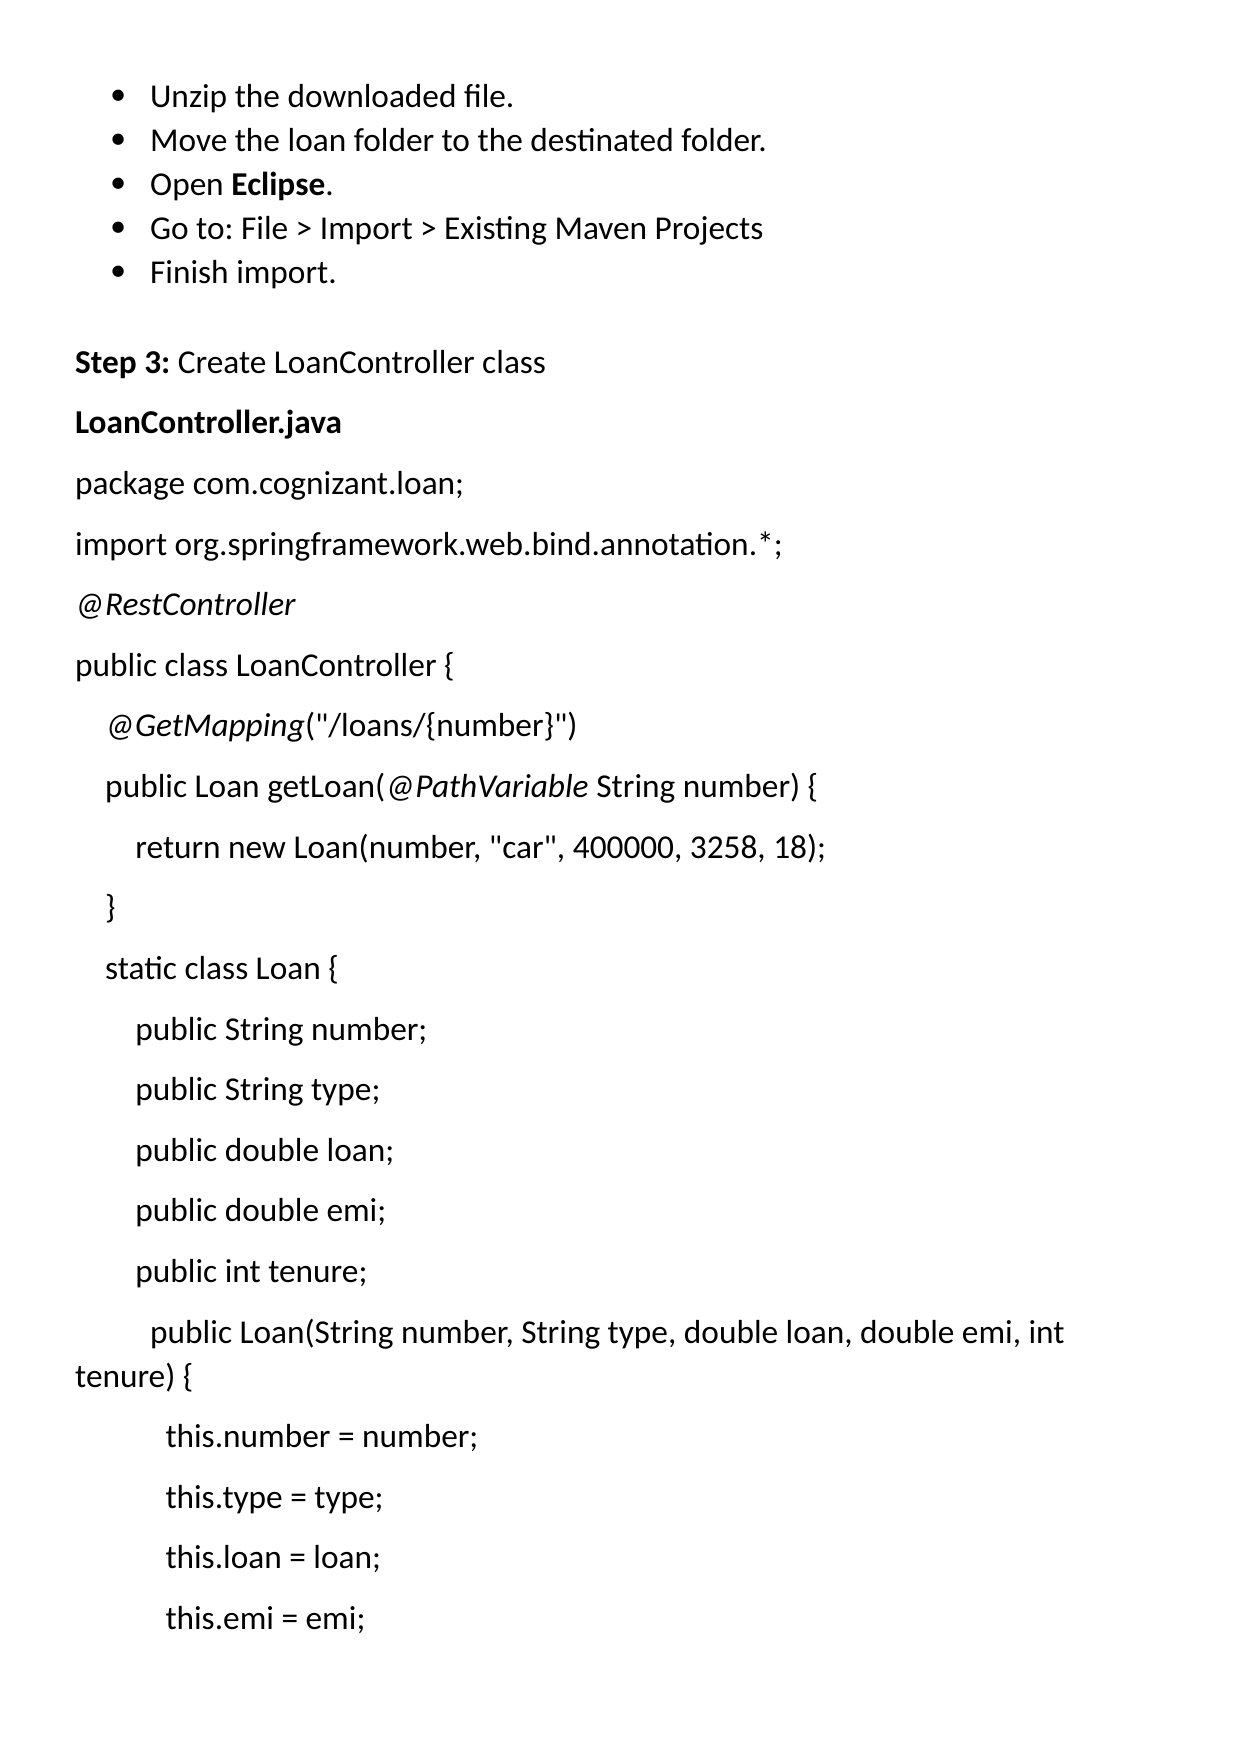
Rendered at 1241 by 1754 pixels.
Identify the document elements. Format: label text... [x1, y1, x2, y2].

text @RestController [75, 583, 1165, 624]
text this.number = number; [75, 1415, 1165, 1456]
list Finish import. [112, 251, 1165, 322]
list Move the loan folder to the destinated folder. [112, 119, 1165, 160]
list Go to: File > Import > Existing Maven Projects [112, 207, 1165, 248]
text } [75, 886, 1165, 927]
text public String type; [75, 1068, 1165, 1109]
text public Loan getLoan(@PathVariable String number) { [75, 765, 1165, 806]
list Unzip the downloaded file. [112, 75, 1165, 116]
text this.type = type; [75, 1476, 1165, 1517]
text static class Loan { [75, 947, 1165, 988]
text public class LoanController { [75, 644, 1165, 684]
text return new Loan(number, "car", 400000, 3258, 18); [75, 826, 1165, 866]
text public int tenure; [75, 1250, 1165, 1291]
list Open Eclipse. [112, 163, 1165, 204]
text LoanController.java [75, 401, 1165, 442]
text public String number; [75, 1007, 1165, 1048]
text this.emi = emi; [75, 1597, 1165, 1638]
text package com.cognizant.loan; [75, 462, 1165, 503]
text import org.springframework.web.bind.annotation.*; [75, 522, 1165, 563]
text Step 3: Create LoanController class [75, 341, 1165, 381]
text public double loan; [75, 1129, 1165, 1169]
text @GetMapping("/loans/{number}") [75, 704, 1165, 745]
text public Loan(String number, String type, double loan, double emi, int tenure) { [75, 1311, 1165, 1395]
text this.loan = loan; [75, 1536, 1165, 1577]
text public double emi; [75, 1189, 1165, 1230]
